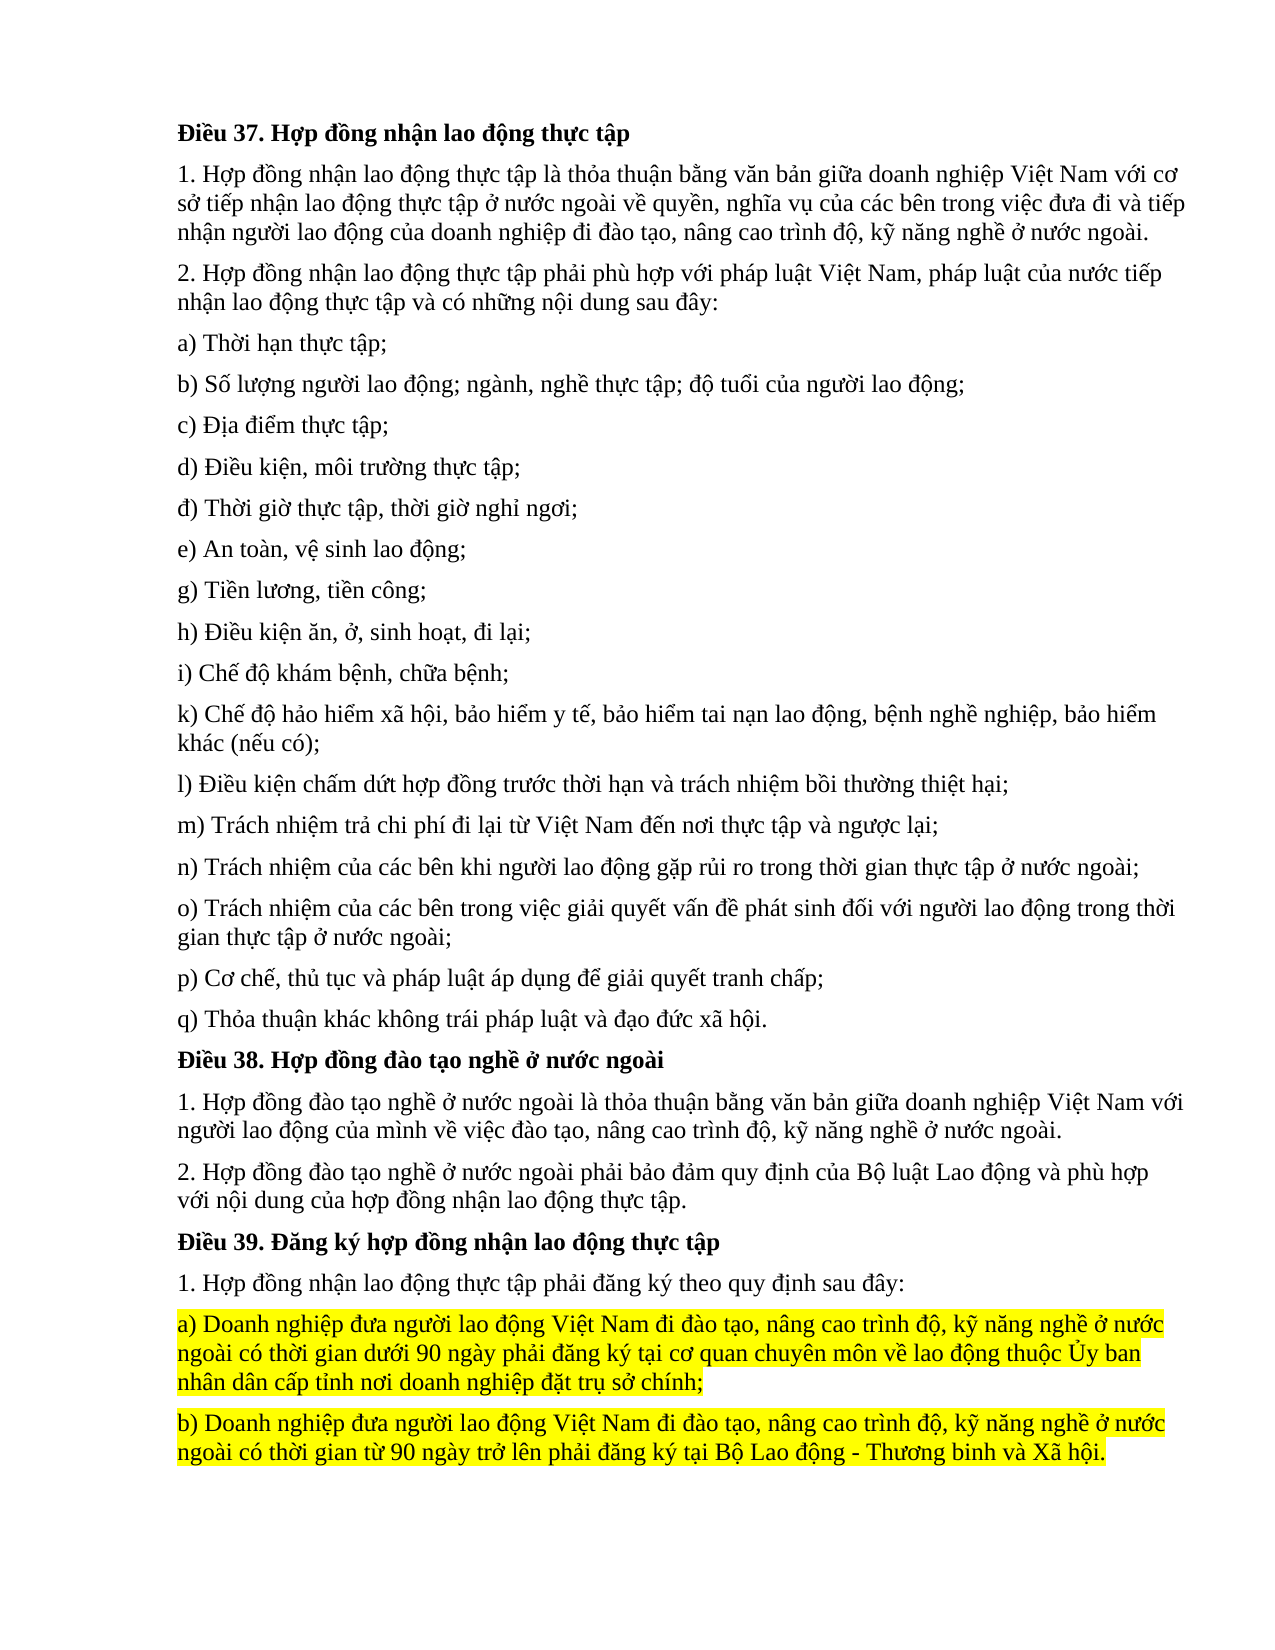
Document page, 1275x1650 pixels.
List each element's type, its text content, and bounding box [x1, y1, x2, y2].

text d) Điều kiện, môi trường thực tập; [177, 452, 1186, 481]
text 1. Hợp đồng đào tạo nghề ở nước ngoài là thỏa thuận bằng văn bản giữa doanh nghiệp Việt Nam với người lao động của mình về việc đào tạo, nâng cao trình độ, kỹ năng nghề ở nước ngoài. [177, 1087, 1186, 1144]
text h) Điều kiện ăn, ở, sinh hoạt, đi lại; [177, 617, 1186, 646]
text 1. Hợp đồng nhận lao động thực tập là thỏa thuận bằng văn bản giữa doanh nghiệp Việt Nam với cơ sở tiếp nhận lao động thực tập ở nước ngoài về quyền, nghĩa vụ của các bên trong việc đưa đi và tiếp nhận người lao động của doanh nghiệp đi đào tạo, nâng cao trình độ, kỹ năng nghề ở nước ngoài. [177, 159, 1186, 246]
text k) Chế độ hảo hiểm xã hội, bảo hiểm y tế, bảo hiểm tai nạn lao động, bệnh nghề nghiệp, bảo hiểm khác (nếu có); [177, 699, 1186, 757]
text o) Trách nhiệm của các bên trong việc giải quyết vấn đề phát sinh đối với người lao động trong thời gian thực tập ở nước ngoài; [177, 893, 1186, 951]
text q) Thỏa thuận khác không trái pháp luật và đạo đức xã hội. [177, 1004, 1186, 1033]
text g) Tiền lương, tiền công; [177, 576, 1186, 604]
text a) Thời hạn thực tập; [177, 328, 1186, 357]
text Điều 38. Hợp đồng đào tạo nghề ở nước ngoài [177, 1046, 1186, 1074]
text a) Doanh nghiệp đưa người lao động Việt Nam đi đào tạo, nâng cao trình độ, kỹ năng nghề ở nước ngoài có thời gian dưới 90 ngày phải đăng ký tại cơ quan chuyên môn về lao động thuộc Ủy ban nhân dân cấp tỉnh nơi doanh nghiệp đặt trụ sở chính; [703, 1309, 1186, 1396]
text 2. Hợp đồng nhận lao động thực tập phải phù hợp với pháp luật Việt Nam, pháp luật của nước tiếp nhận lao động thực tập và có những nội dung sau đây: [177, 258, 1186, 316]
text m) Trách nhiệm trả chi phí đi lại từ Việt Nam đến nơi thực tập và ngược lại; [177, 811, 1186, 839]
text l) Điều kiện chấm dứt hợp đồng trước thời hạn và trách nhiệm bồi thường thiệt hại; [177, 769, 1186, 798]
text p) Cơ chế, thủ tục và pháp luật áp dụng để giải quyết tranh chấp; [177, 963, 1186, 992]
text e) An toàn, vệ sinh lao động; [177, 534, 1186, 563]
text đ) Thời giờ thực tập, thời giờ nghỉ ngơi; [177, 493, 1186, 522]
text b) Số lượng người lao động; ngành, nghề thực tập; độ tuổi của người lao động; [177, 369, 1186, 398]
text Điều 39. Đăng ký hợp đồng nhận lao động thực tập [177, 1227, 1186, 1256]
text 1. Hợp đồng nhận lao động thực tập phải đăng ký theo quy định sau đây: [177, 1268, 1186, 1297]
text c) Địa điểm thực tập; [177, 411, 1186, 439]
text Điều 37. Hợp đồng nhận lao động thực tập [177, 118, 1186, 147]
text i) Chế độ khám bệnh, chữa bệnh; [177, 658, 1186, 687]
text 2. Hợp đồng đào tạo nghề ở nước ngoài phải bảo đảm quy định của Bộ luật Lao động và phù hợp với nội dung của hợp đồng nhận lao động thực tập. [177, 1157, 1186, 1214]
text n) Trách nhiệm của các bên khi người lao động gặp rủi ro trong thời gian thực tập ở nước ngoài; [177, 852, 1186, 881]
